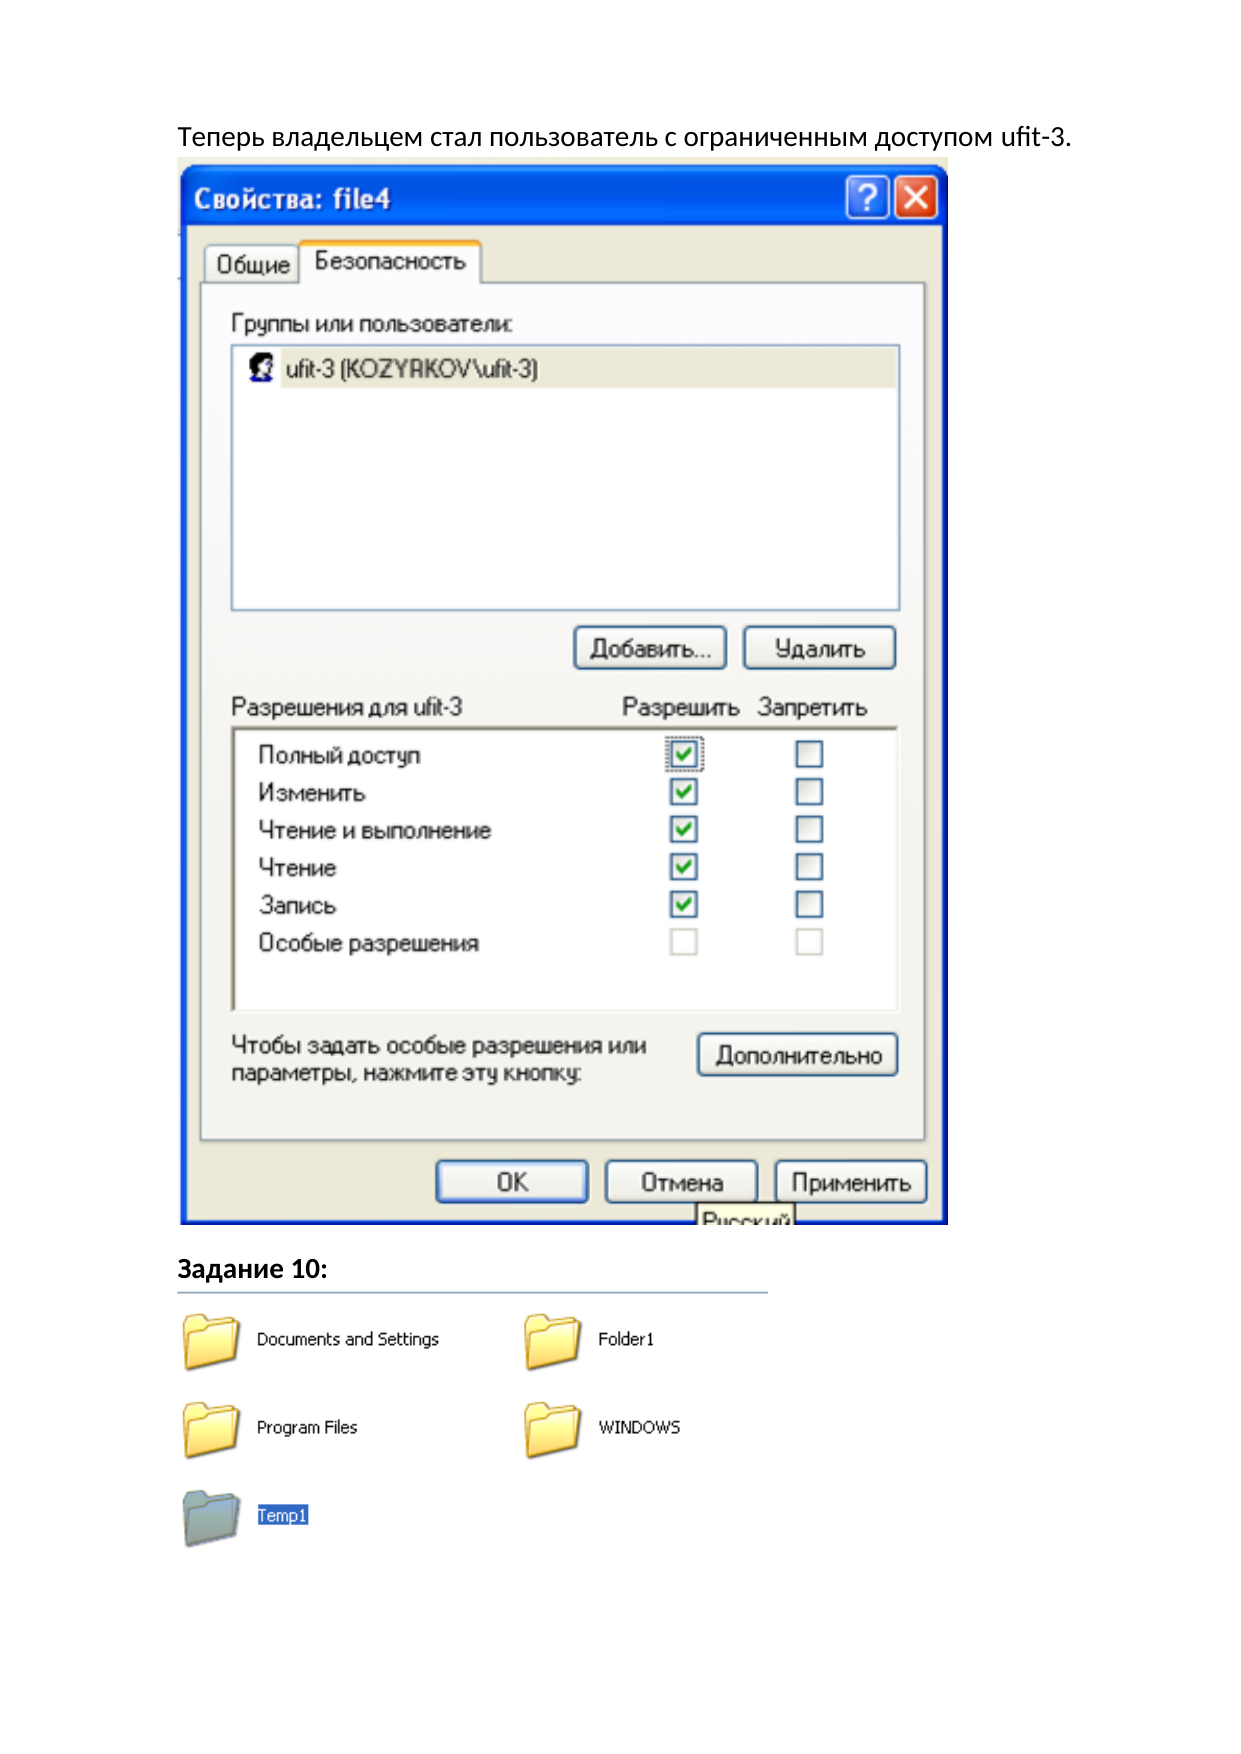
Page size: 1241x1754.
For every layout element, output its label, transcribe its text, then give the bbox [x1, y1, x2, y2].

picture [177, 1289, 769, 1588]
picture [177, 157, 948, 1225]
